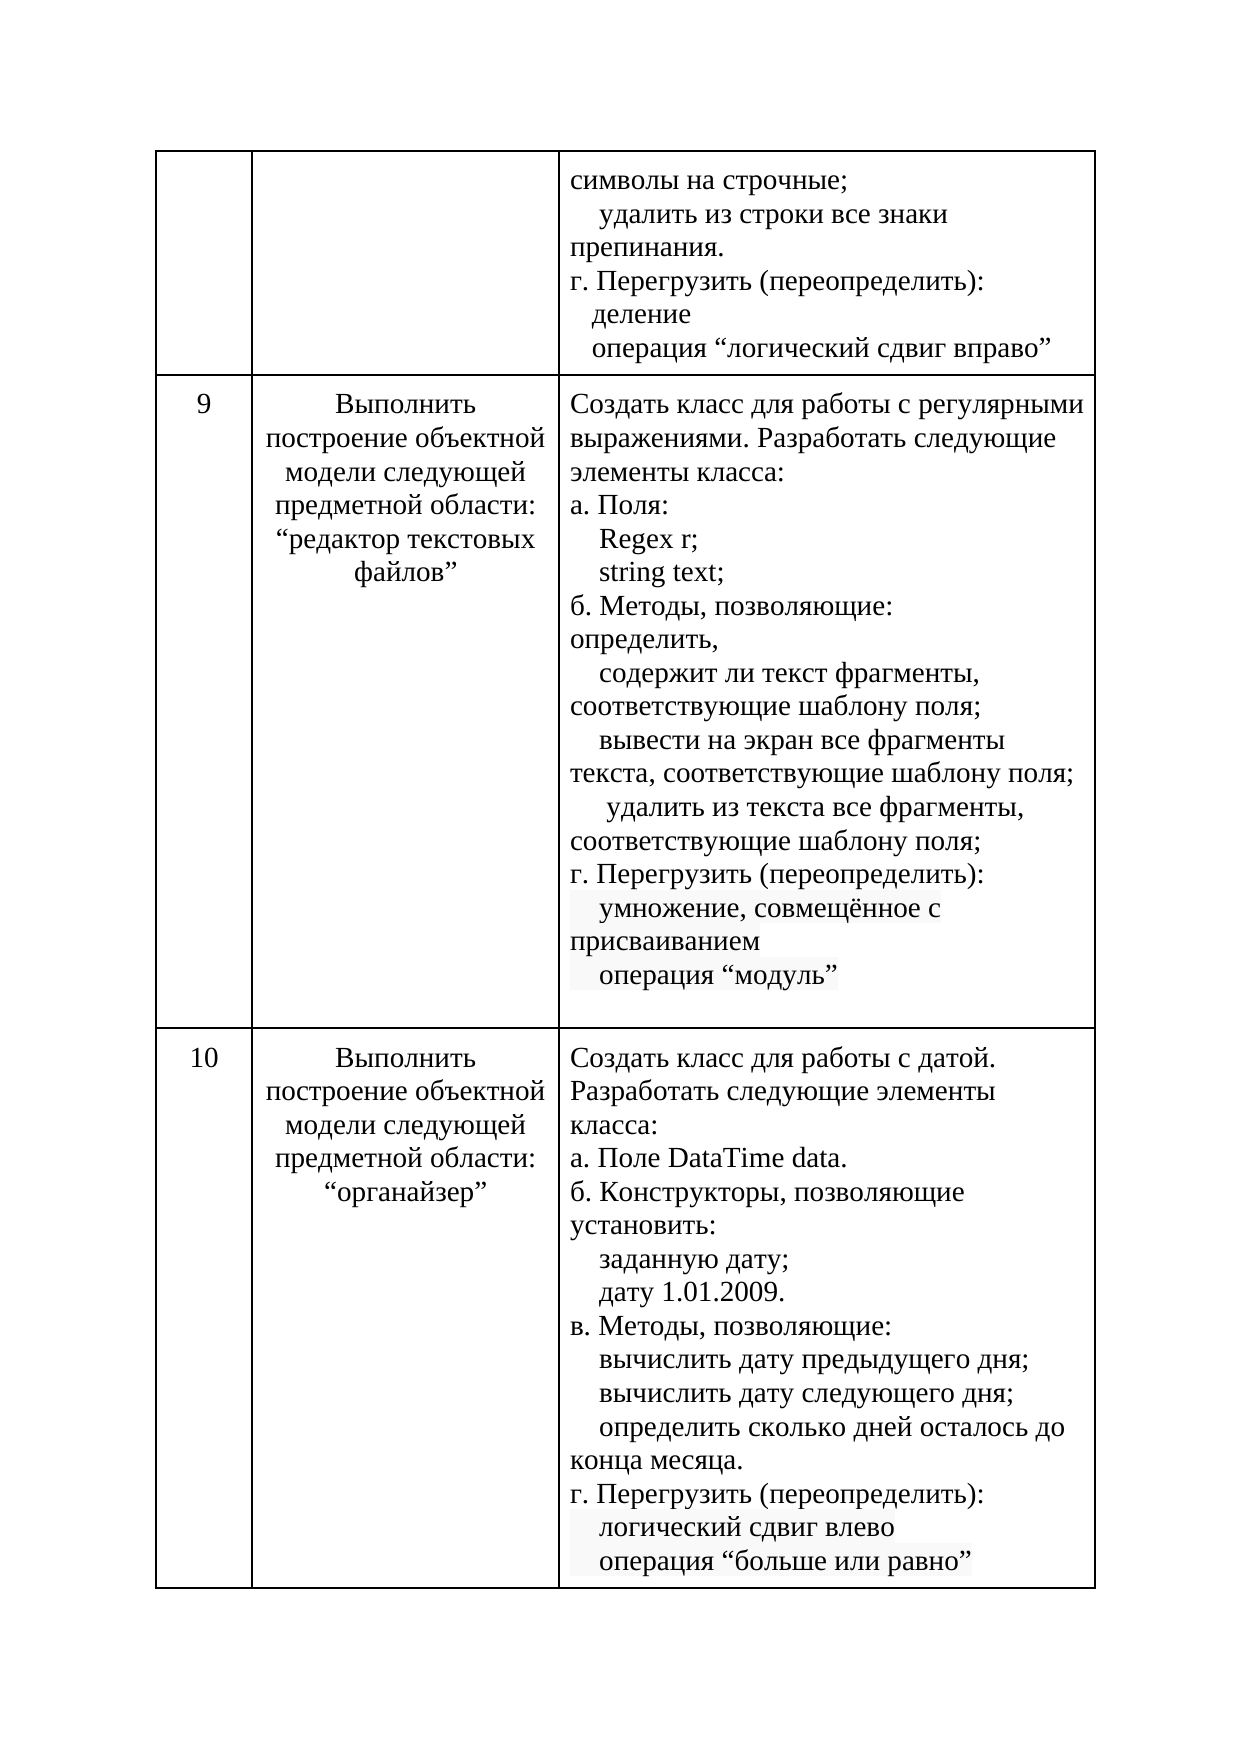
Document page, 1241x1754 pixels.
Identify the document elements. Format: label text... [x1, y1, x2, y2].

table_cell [560, 152, 1094, 374]
table_cell 10 [157, 1029, 251, 1587]
table_cell Создать класс для работы с регулярными выражениями. Разработать следующие элементы класса: а. Поля: Regex r; string text; б. Методы, позволяющие: определить, содержит ли текст фрагменты, соответствующие шаблону поля; вывести на экран все фрагменты текста, соответствующие шаблону поля; удалить из текста все фрагменты, соответствующие шаблону поля; г. Перегрузить (переопределить): умножение, совмещённое с присваиванием операция “модуль” [560, 376, 1094, 1027]
table_cell 8 [157, 152, 251, 374]
table_cell Выполнить построение объектной модели следующей предметной области: “редактор текстовых файлов” [253, 376, 558, 1027]
table_cell Создать класс для работы с датой. Разработать следующие элементы класса: а. Поле DataTime data. б. Конструкторы, позволяющие установить: заданную дату; дату 1.01.2009. в. Методы, позволяющие: вычислить дату предыдущего дня; вычислить дату следующего дня; определить сколько дней осталось до конца месяца. г. Перегрузить (переопределить): логический сдвиг влево операция “больше или равно” [560, 1029, 1094, 1587]
table_cell 9 [157, 376, 251, 1027]
table_cell Выполнить построение объектной модели следующей предметной области: “органайзер” [253, 1029, 558, 1587]
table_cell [253, 152, 558, 374]
